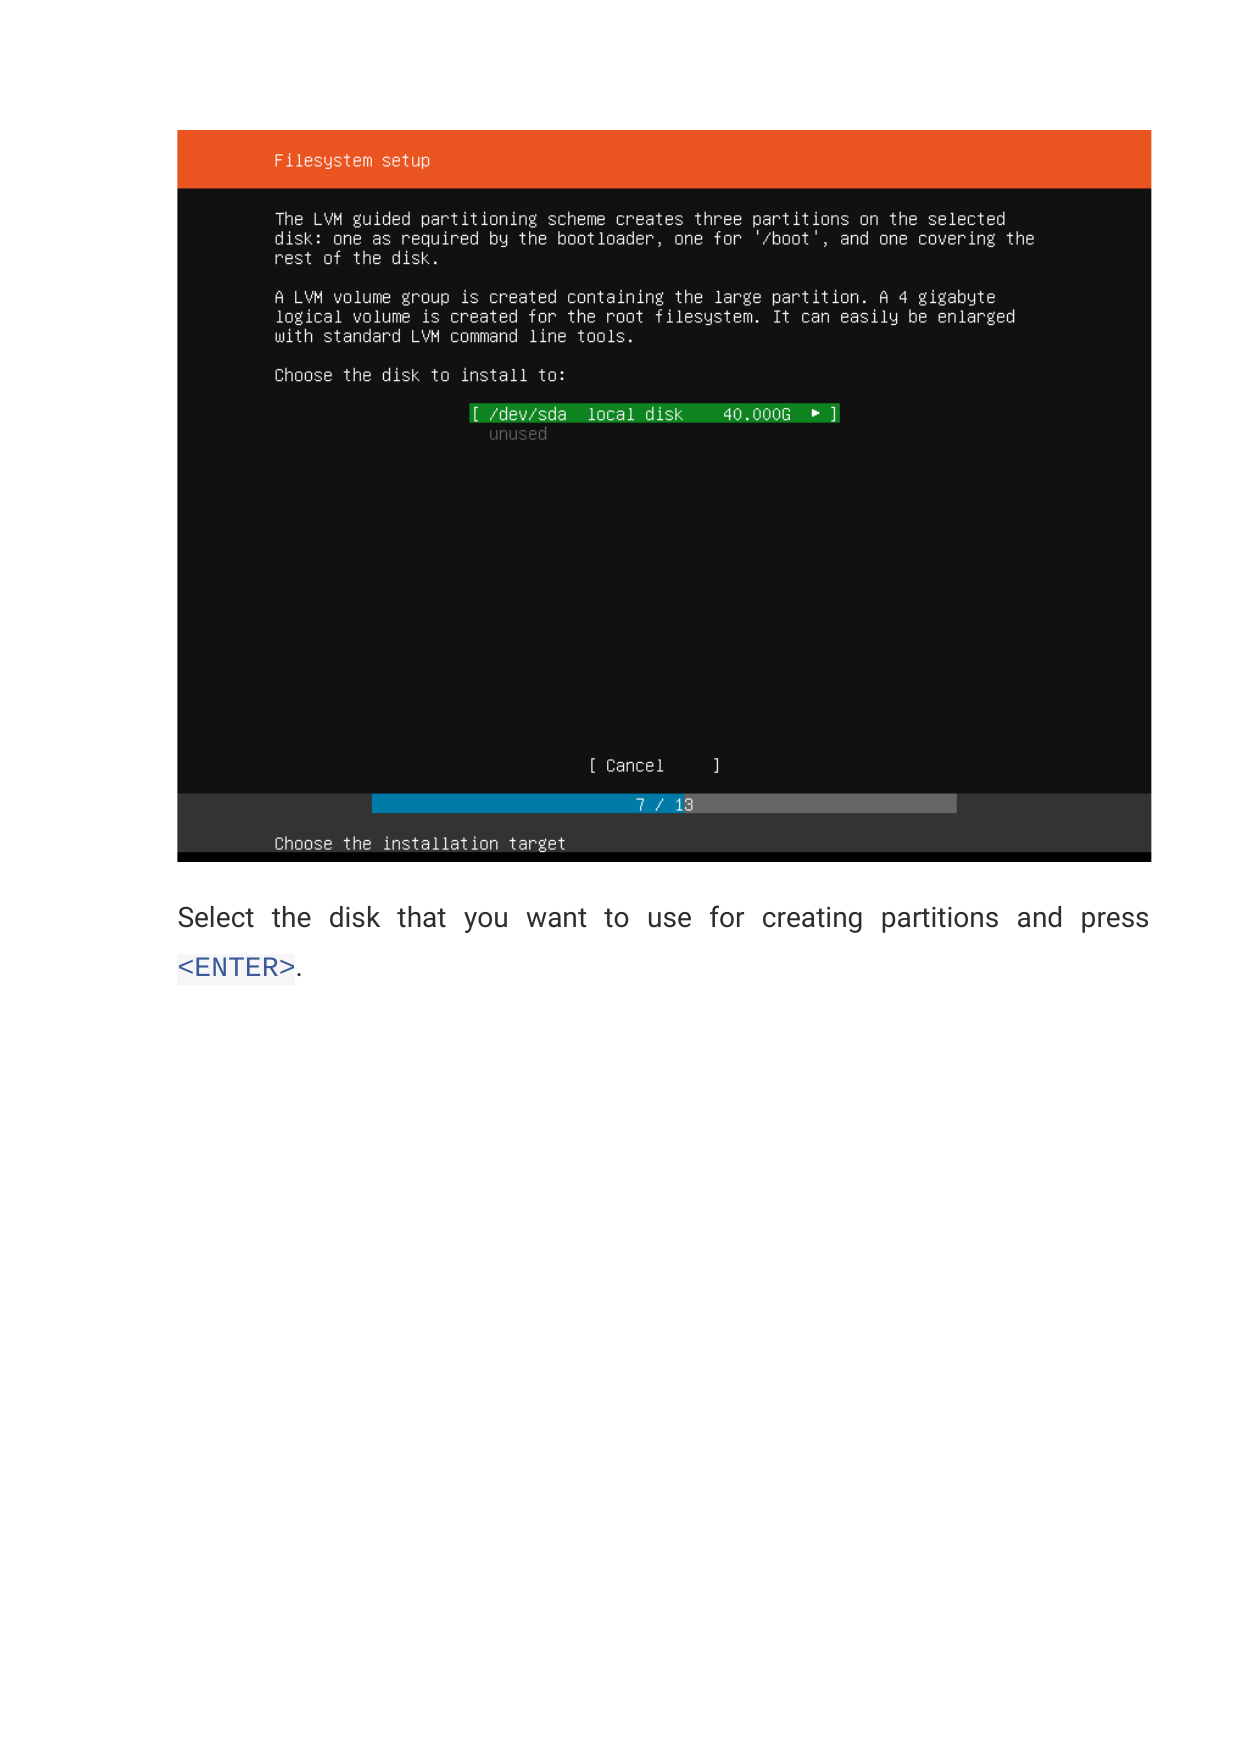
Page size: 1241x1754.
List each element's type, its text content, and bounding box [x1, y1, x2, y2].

text Select the disk that you want to use for creating partitions and press <ENTER>. [177, 889, 1152, 998]
picture [177, 130, 1152, 862]
